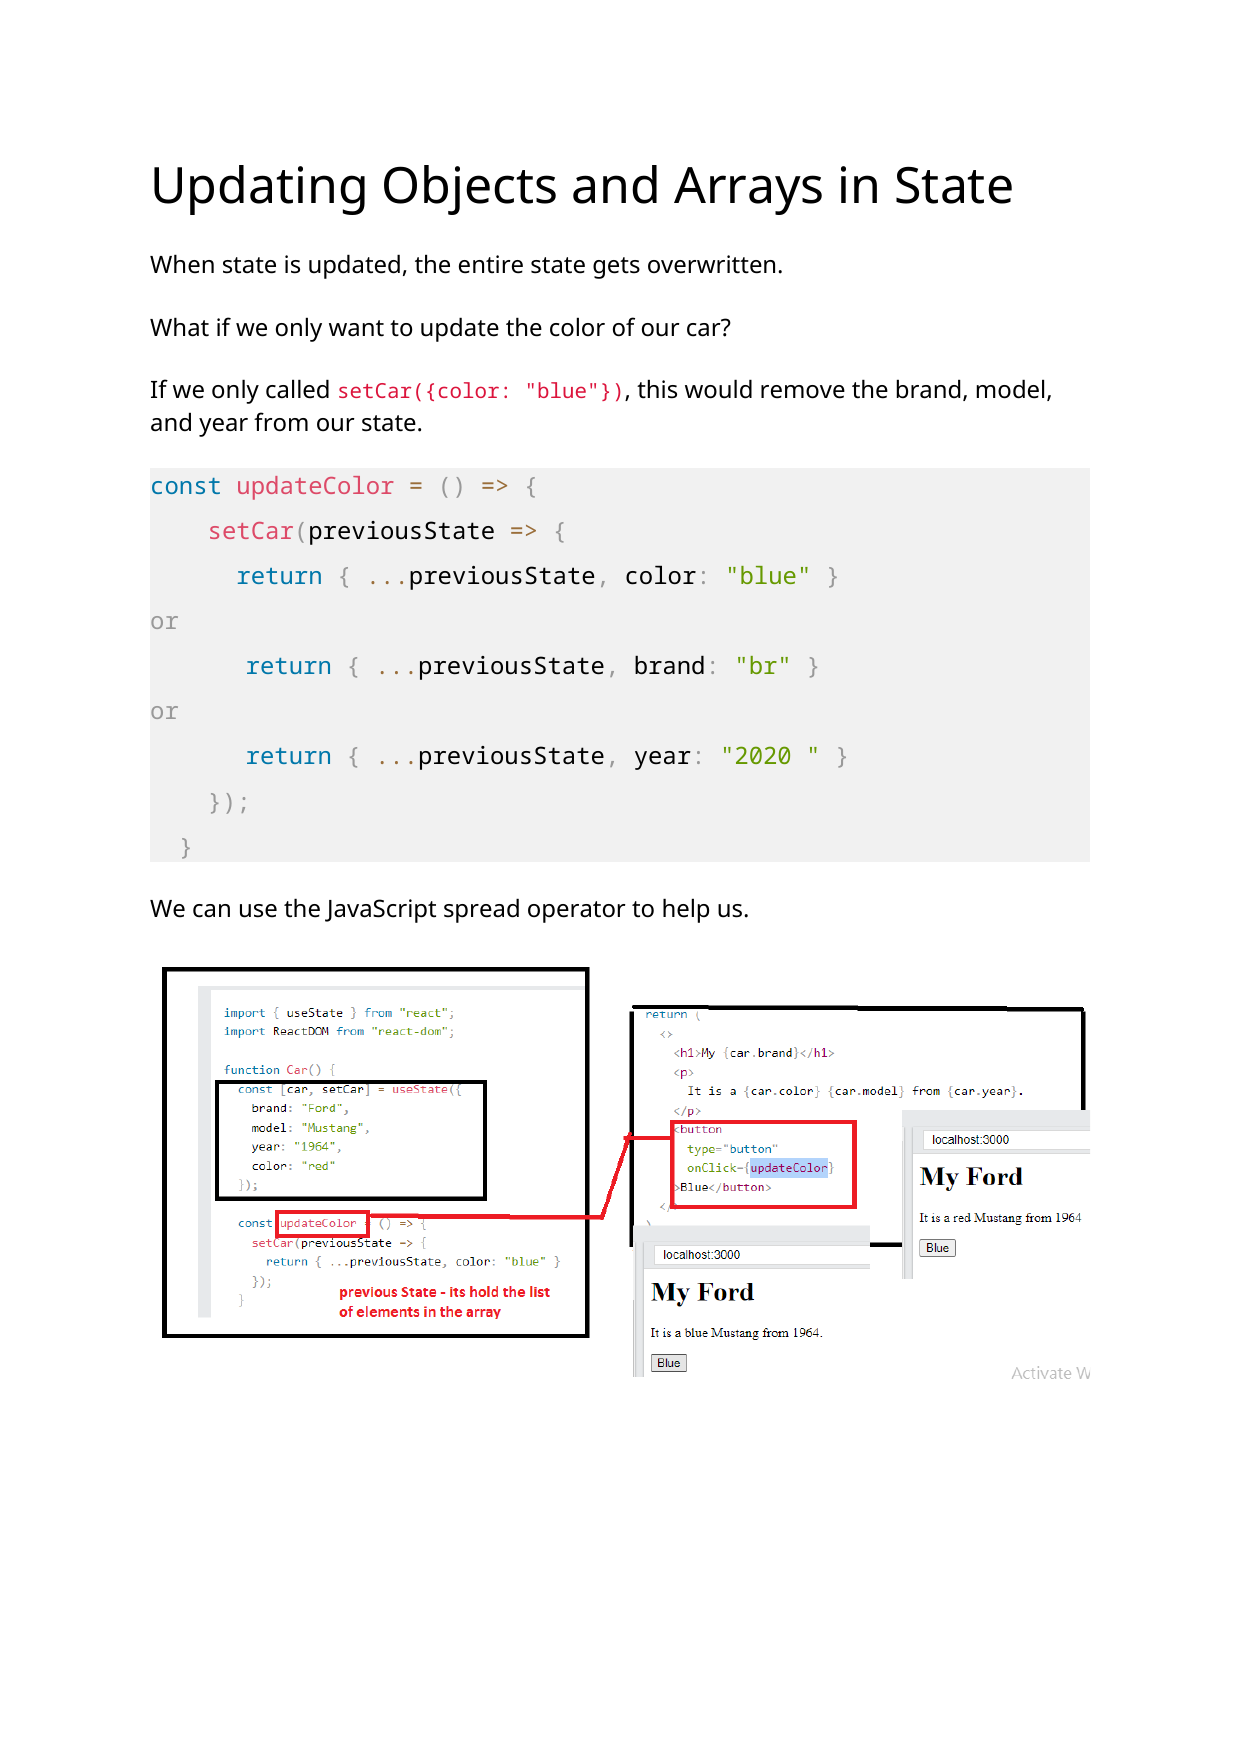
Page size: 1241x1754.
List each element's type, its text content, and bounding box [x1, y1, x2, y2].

text }); [150, 784, 1090, 817]
text or [150, 604, 1090, 636]
text When state is updated, the entire state gets overwritten. [150, 248, 1090, 281]
text If we only called setCar({color: "blue"}), this would remove the brand, model, and year from our state. [150, 373, 1090, 438]
subtitle Updating Objects and Arrays in State [150, 150, 1090, 218]
text const updateColor = () => { [150, 468, 1090, 501]
text or [150, 694, 1090, 727]
text setCar(previousState => { [150, 514, 1090, 546]
picture [150, 954, 1091, 1387]
text return { ...previousState, brand: "br" } [150, 649, 1090, 682]
text What if we only want to update the color of our car? [150, 311, 1090, 343]
text We can use the JavaScript spread operator to help us. [150, 892, 1090, 924]
text return { ...previousState, color: "blue" } [150, 559, 1090, 591]
text return { ...previousState, year: "2020 " } [150, 739, 1090, 772]
text } [150, 829, 1090, 862]
